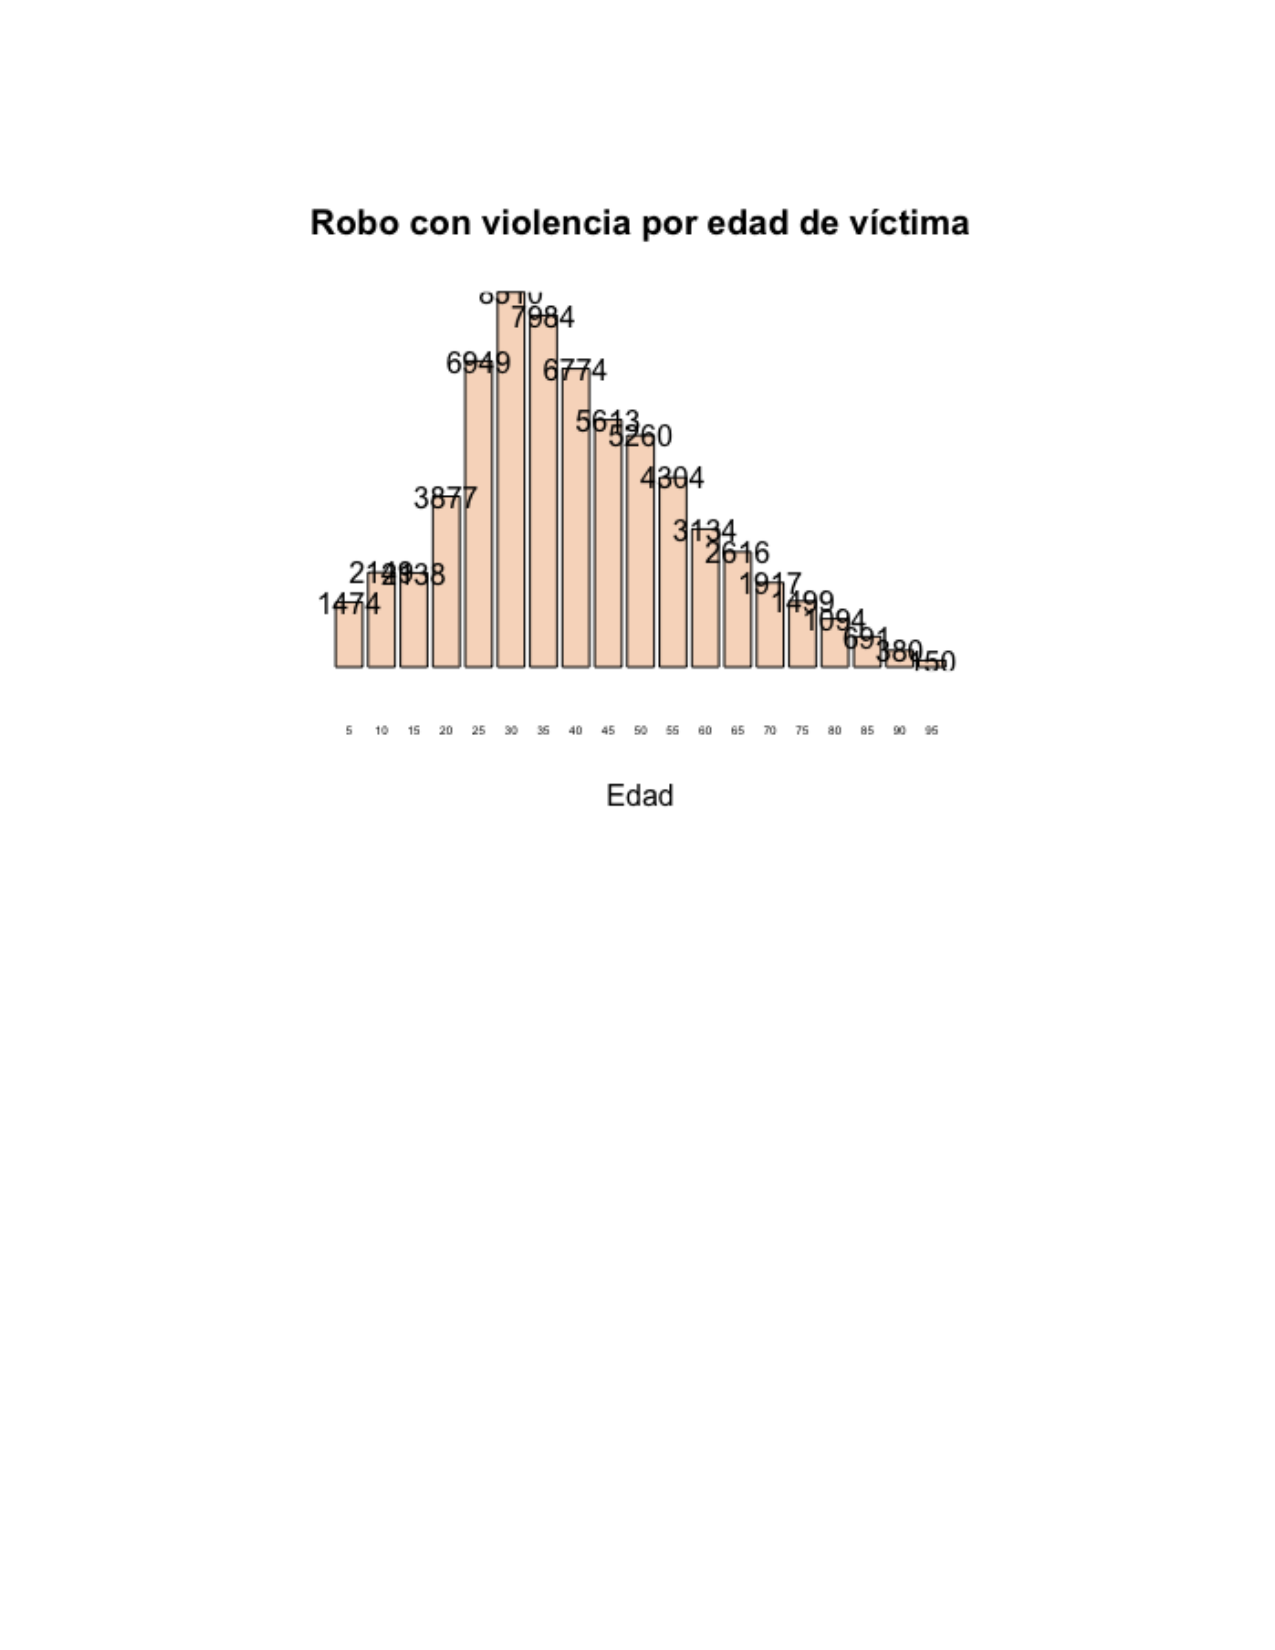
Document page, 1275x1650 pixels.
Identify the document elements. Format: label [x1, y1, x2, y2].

picture [168, 150, 1044, 850]
